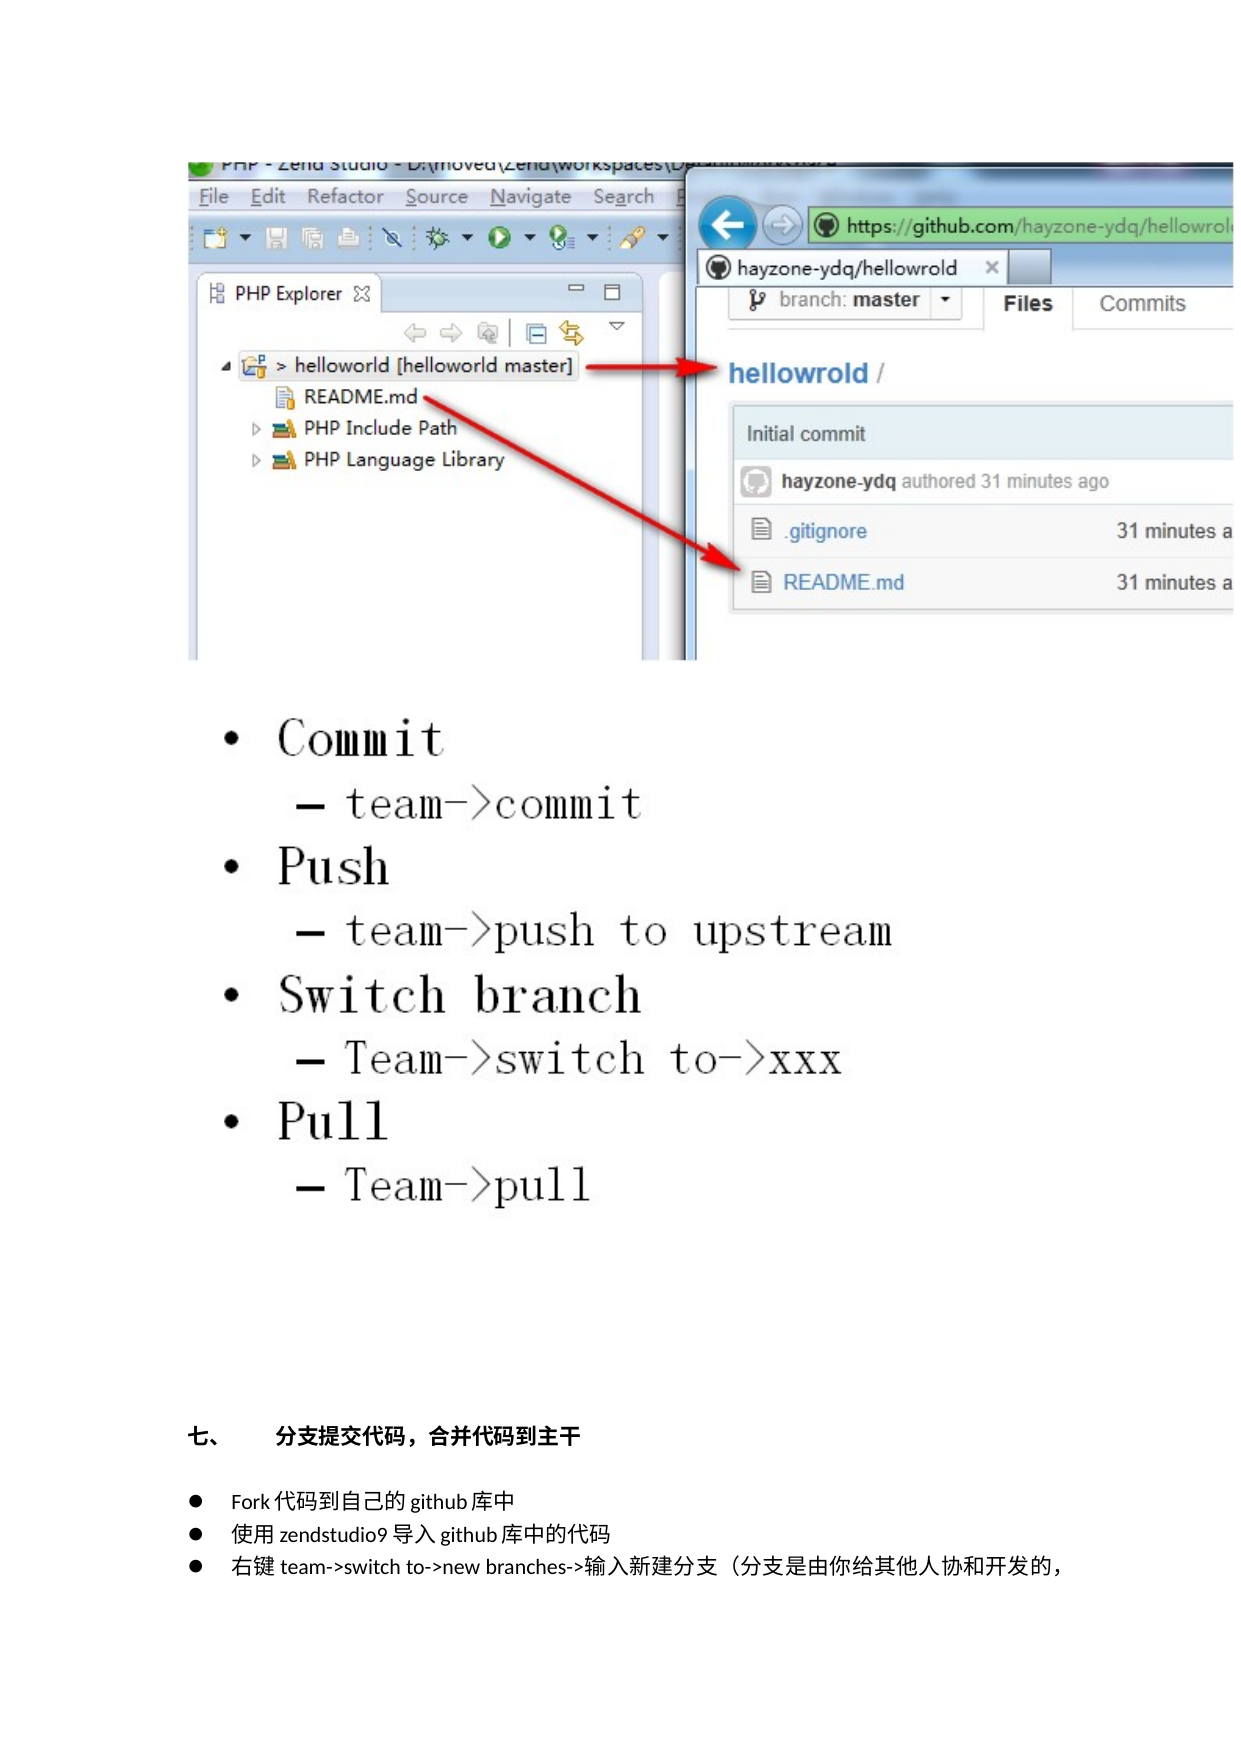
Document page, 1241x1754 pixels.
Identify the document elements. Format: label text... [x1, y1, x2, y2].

list 使用zendstudio9导入github库中的代码 [187, 1516, 1053, 1549]
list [187, 1549, 1053, 1581]
list Fork代码到自己的github库中 [187, 1484, 1053, 1516]
picture [187, 682, 926, 1340]
picture [187, 162, 1235, 662]
list 分支提交代码，合并代码到主干 [187, 1419, 1053, 1451]
